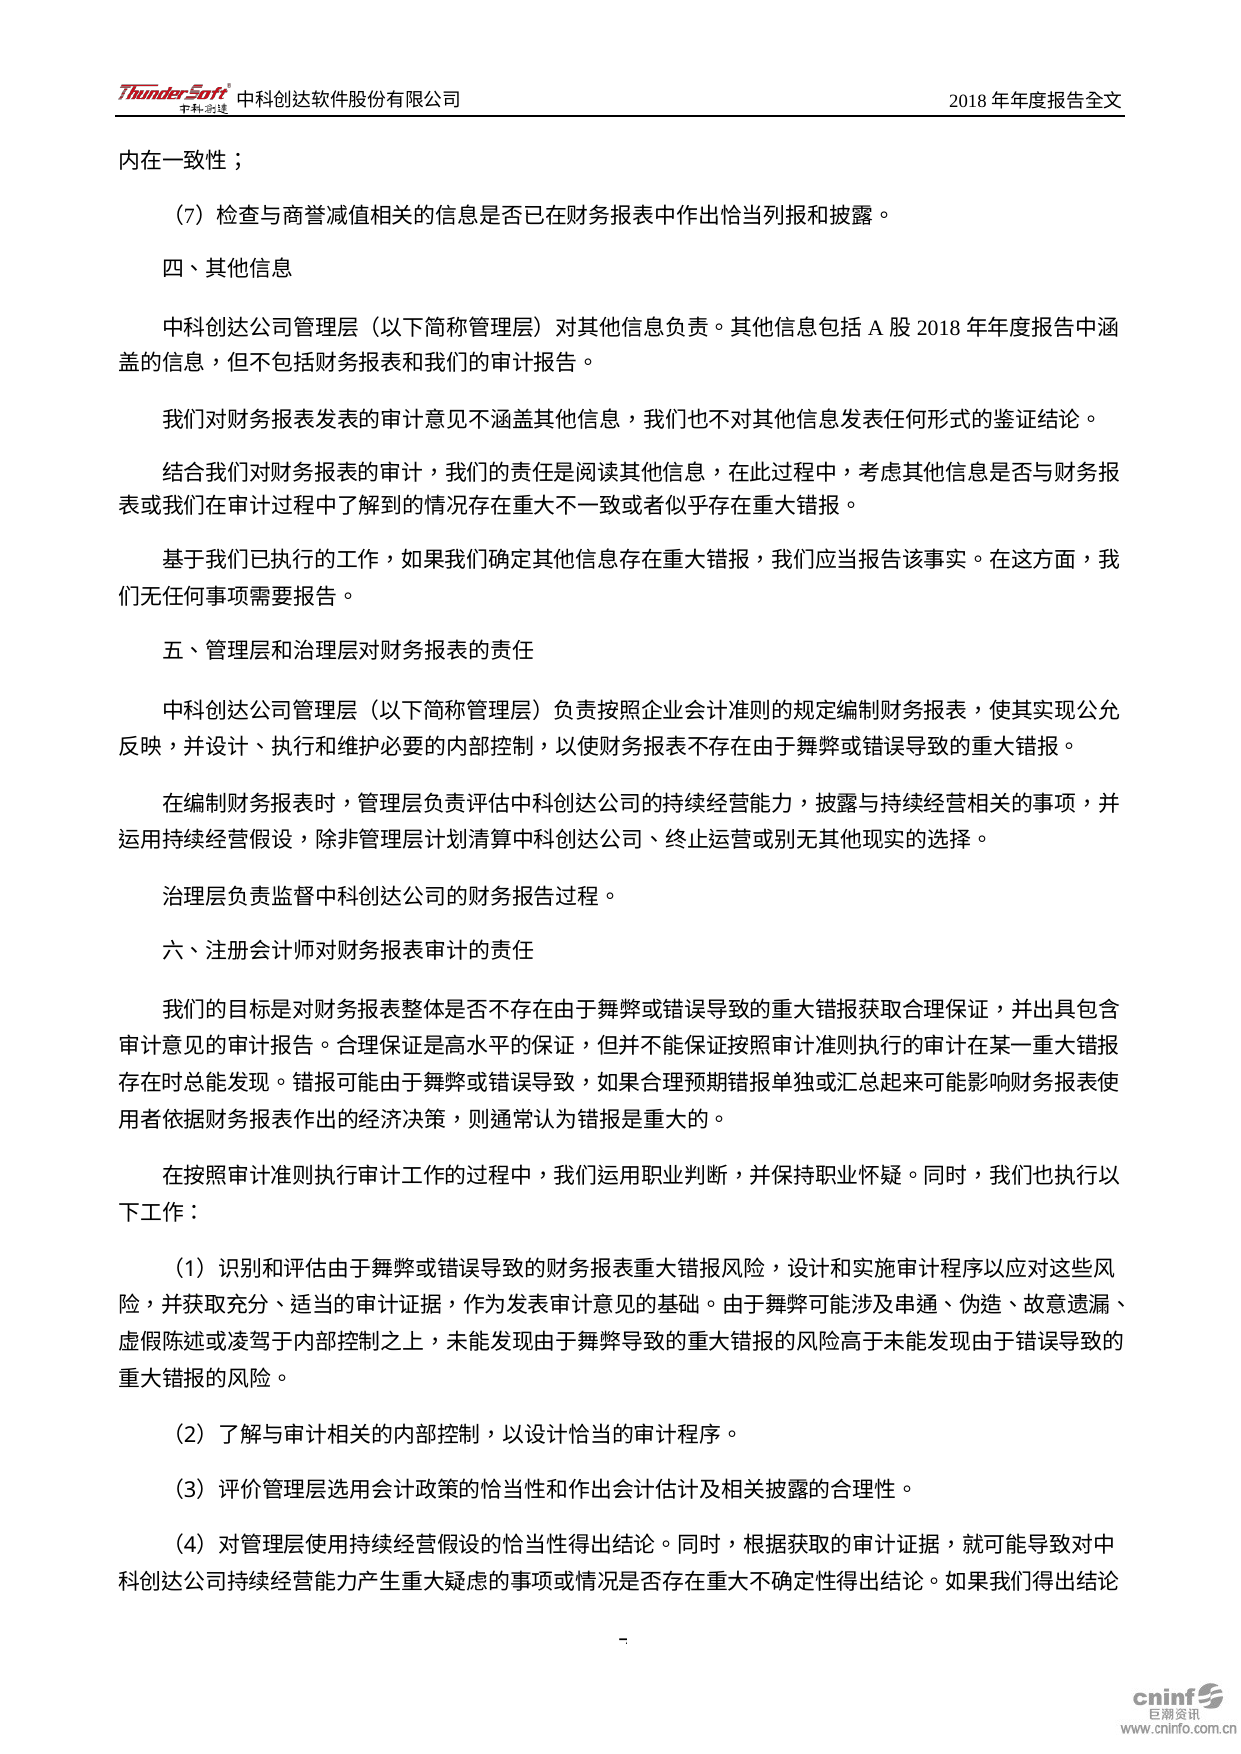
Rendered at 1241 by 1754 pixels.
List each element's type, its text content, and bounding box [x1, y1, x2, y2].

text 内在一致性； [118, 145, 1124, 175]
text 四、其他信息 [162, 253, 1124, 283]
text （4）对管理层使用持续经营假设的恰当性得出结论。同时，根据获取的审计证据，就可能导致对中 科创达公司持续经营能力产生重大疑虑的事项或情况是否存在重大不确定性得出结论。如果我们得出结论 [118, 1529, 1124, 1596]
text 我们对财务报表发表的审计意见不涵盖其他信息，我们也不对其他信息发表任何形式的鉴证结论。 结合我们对财务报表的审计，我们的责任是阅读其他信息，在此过程中，考虑其他信息是否与财务报 [162, 385, 1124, 491]
text 治理层负责监督中科创达公司的财务报告过程。 [162, 881, 1124, 911]
text 基于我们已执行的工作，如果我们确定其他信息存在重大错报，我们应当报告该事实。在这方面，我 们无任何事项需要报告。 [118, 544, 1124, 611]
text （7）检查与商誉减值相关的信息是否已在财务报表中作出恰当列报和披露。 [162, 201, 1124, 230]
text （2）了解与审计相关的内部控制，以设计恰当的审计程序。 [162, 1419, 1124, 1449]
text 在按照审计准则执行审计工作的过程中，我们运用职业判断，并保持职业怀疑。同时，我们也执行以 下工作： [118, 1160, 1124, 1226]
picture [118, 83, 231, 114]
text 中科创达公司管理层（以下简称管理层）对其他信息负责。其他信息包括 A 股 2018 年年度报告中涵 盖的信息，但不包括财务报表和我们的审计报告。 [118, 312, 1124, 376]
picture [1115, 1680, 1240, 1737]
text 中科创达公司管理层（以下简称管理层）负责按照企业会计准则的规定编制财务报表，使其实现公允 反映，并设计、执行和维护必要的内部控制，以使财务报表不存在由于舞弊或错误导致的重大错报。 [118, 694, 1124, 761]
text 六、注册会计师对财务报表审计的责任 [162, 935, 1124, 965]
text （3）评价管理层选用会计政策的恰当性和作出会计估计及相关披露的合理性。 [162, 1474, 1124, 1504]
text 表或我们在审计过程中了解到的情况存在重大不一致或者似乎存在重大错报。 [118, 491, 1124, 519]
text 我们的目标是对财务报表整体是否不存在由于舞弊或错误导致的重大错报获取合理保证，并出具包含 审计意见的审计报告。合理保证是高水平的保证，但并不能保证按照审计准则执行的审计在某一重大错报 存在时总能发现。错报可能由于舞弊或错误导致，如果合理预期错报单独或汇总起来可能影响财务报表使 用者依据财务报表作出的经济决策，则通常认为错报是重大的。 [118, 994, 1122, 1133]
text （1）识别和评估由于舞弊或错误导致的财务报表重大错报风险，设计和实施审计程序以应对这些风 险，并获取充分、适当的审计证据，作为发表审计意见的基础。由于舞弊可能涉及串通、伪造、故意遗漏、 虚假陈述或凌驾于内部控制之上，未能发现由于舞弊导致的重大错报的风险高于未能发现由于错误导致的 重大错报的风险。 [118, 1253, 1134, 1392]
text 五、管理层和治理层对财务报表的责任 [162, 636, 1124, 665]
text 在编制财务报表时，管理层负责评估中科创达公司的持续经营能力，披露与持续经营相关的事项，并 运用持续经营假设，除非管理层计划清算中科创达公司、终止运营或别无其他现实的选择。 [118, 788, 1124, 854]
